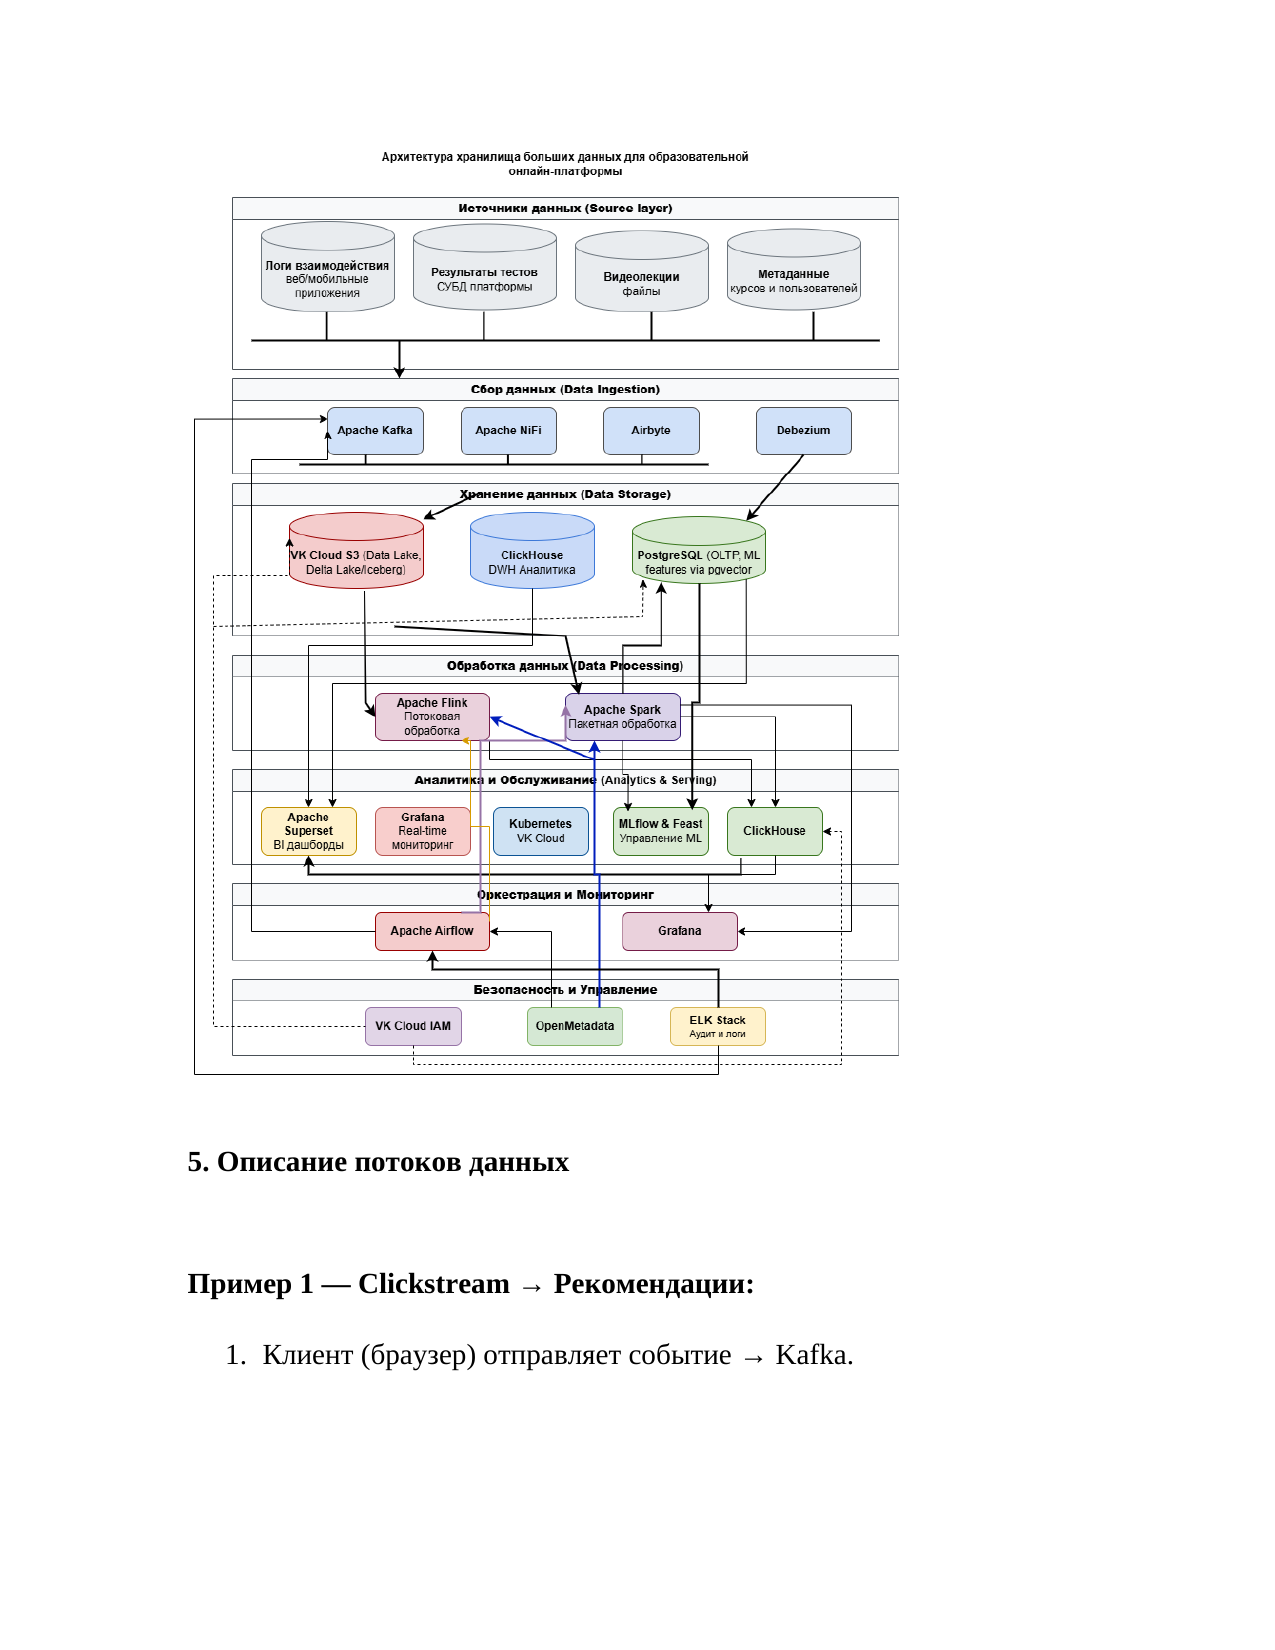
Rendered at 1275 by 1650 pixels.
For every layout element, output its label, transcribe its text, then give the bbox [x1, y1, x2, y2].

text Пример 1 — Clickstream → Рекомендации: [187, 1266, 1087, 1299]
picture [187, 150, 899, 1082]
list Клиент (браузер) отправляет событие → Kafka. [225, 1337, 1087, 1371]
subtitle 5. Описание потоков данных [187, 1144, 1087, 1178]
